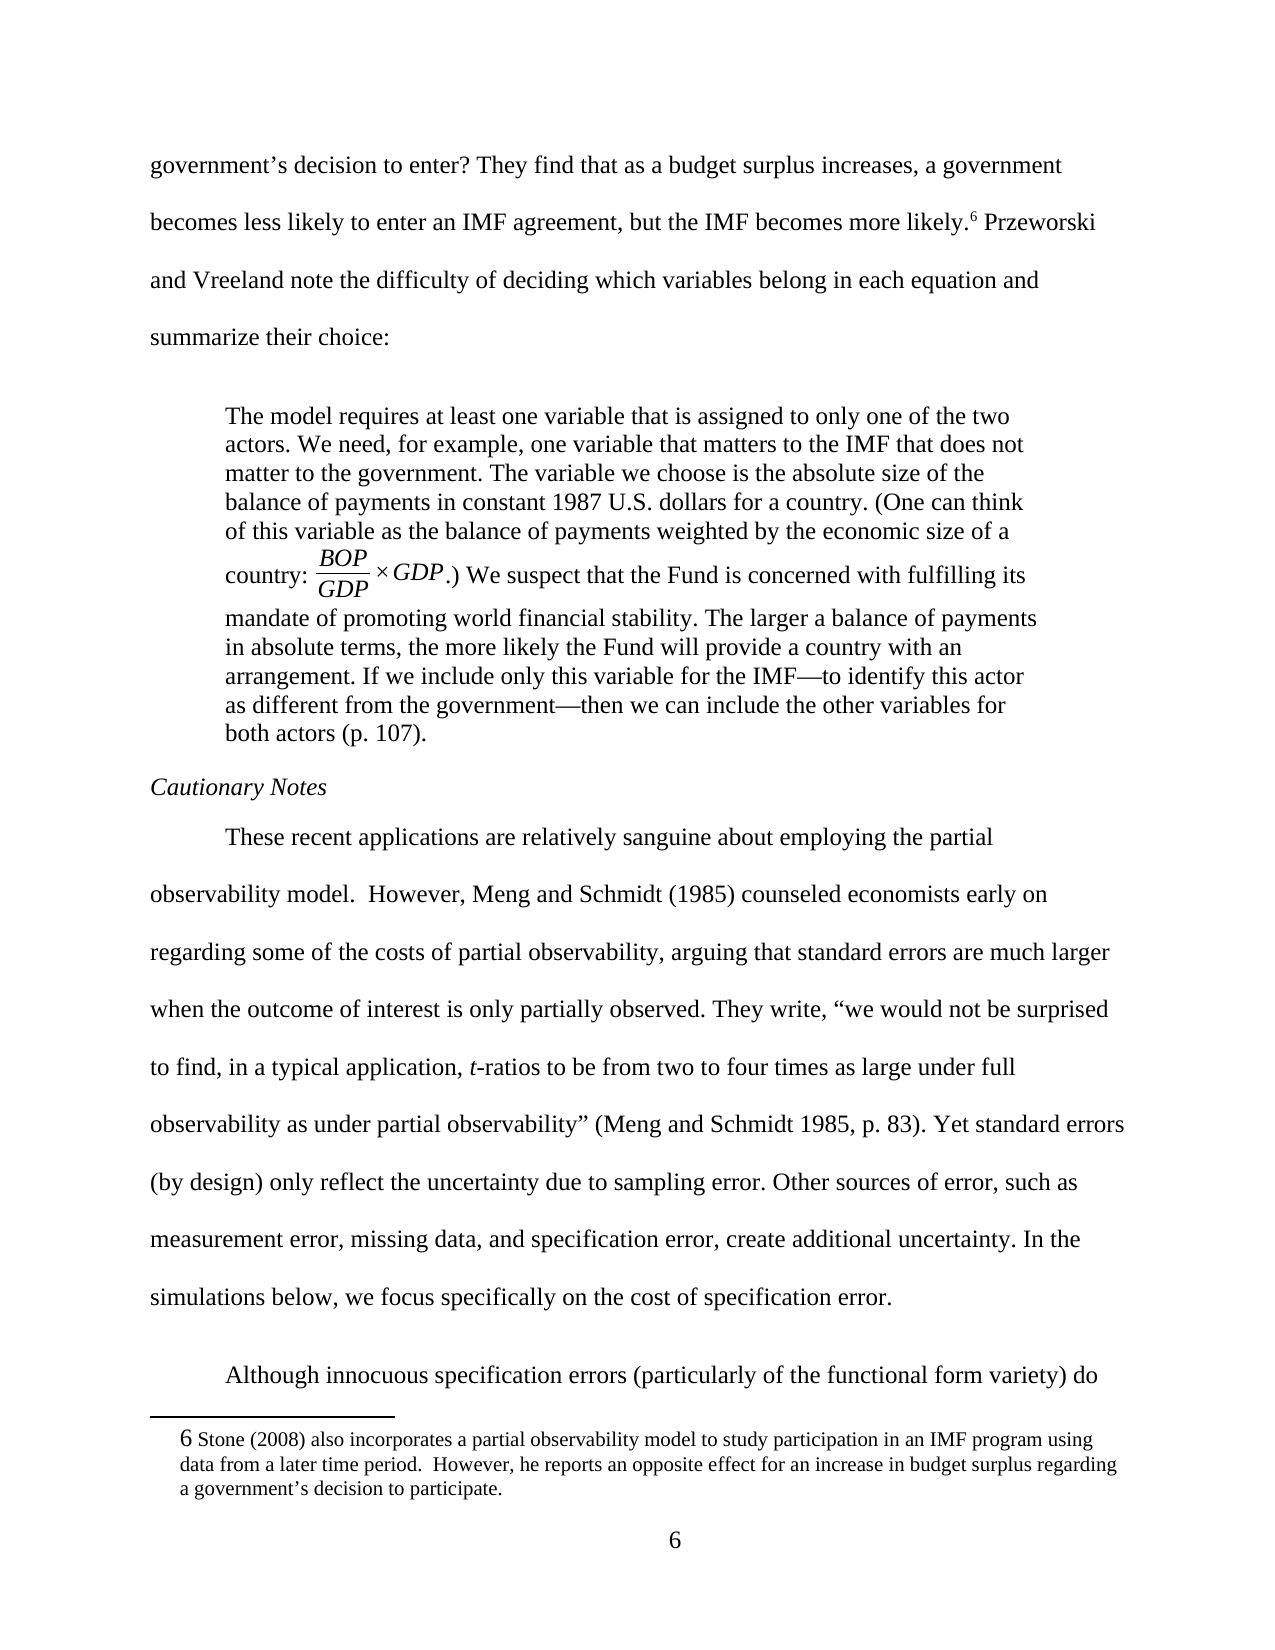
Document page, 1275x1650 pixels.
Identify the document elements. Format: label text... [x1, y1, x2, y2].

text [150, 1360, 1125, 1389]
subtitle Cautionary Notes [150, 772, 1125, 801]
text These recent applications are relatively sanguine about employing the partial observability model. However, Meng and Schmidt (1985) counseled economists early on regarding some of the costs of partial observability, arguing that standard errors are much larger when the outcome of interest is only partially observed. They write, “we would not be surprised to find, in a typical application, t-ratios to be from two to four times as large under full observability as under partial observability” (Meng and Schmidt 1985, p. 83). Yet standard errors (by design) only reflect the uncertainty due to sampling error. Other sources of error, such as measurement error, missing data, and specification error, create additional uncertainty. In the simulations below, we focus specifically on the cost of specification error. [150, 822, 1125, 1311]
text The model requires at least one variable that is assigned to only one of the two actors. We need, for example, one variable that matters to the IMF that does not matter to the government. The variable we choose is the absolute size of the balance of payments in constant 1987 U.S. dollars for a country. (One can think of this variable as the balance of payments weighted by the economic size of a country: .) We suspect that the Fund is concerned with fulfilling its mandate of promoting world financial stability. The larger a balance of payments in absolute terms, the more likely the Fund will provide a country with an arrangement. If we include only this variable for the IMF—to identify this actor as different from the government—then we can include the other variables for both actors (p. 107). [225, 401, 1050, 747]
